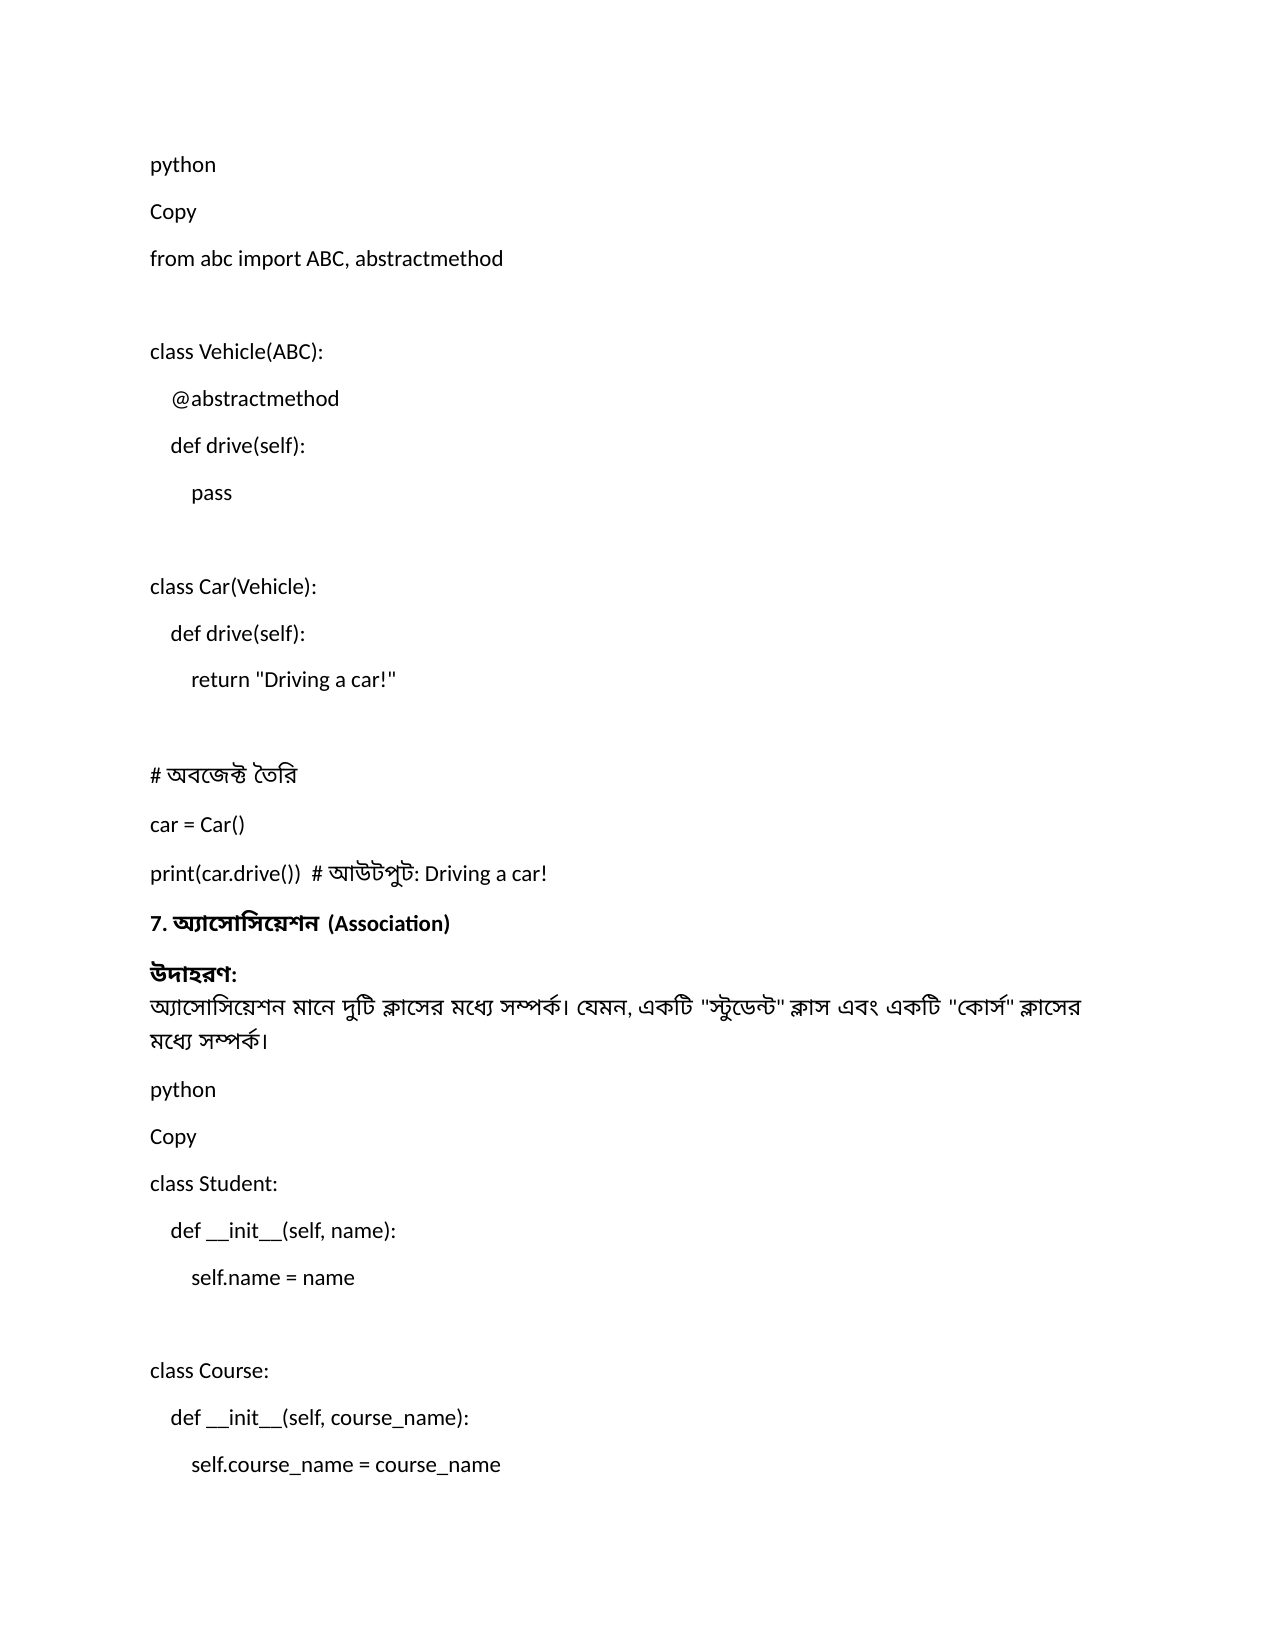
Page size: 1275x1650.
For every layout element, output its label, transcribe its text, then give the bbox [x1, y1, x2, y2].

text Copy [150, 197, 1125, 225]
text def drive(self): [150, 431, 1125, 459]
text from abc import ABC, abstractmethod [150, 244, 1125, 272]
text class Course: [150, 1357, 1125, 1385]
text Copy [150, 1122, 1125, 1150]
text python [150, 150, 1125, 178]
text self.course_name = course_name [150, 1450, 1125, 1478]
text python [150, 1075, 1125, 1103]
text def __init__(self, name): [150, 1216, 1125, 1244]
text 7. অ্যাসোসিয়েশন (Association) [150, 907, 1125, 938]
text class Student: [150, 1169, 1125, 1197]
text class Vehicle(ABC): [150, 337, 1125, 366]
text @abstractmethod [150, 384, 1125, 412]
text উদাহরণ: অ্যাসোসিয়েশন মানে দুটি ক্লাসের মধ্যে সম্পর্ক। যেমন, একটি "স্টুডেন্ট" ক্লাস এবং একটি "কোর্স" ক্লাসের মধ্যে সম্পর্ক। [150, 957, 1125, 1056]
text # অবজেক্ট তৈরি [150, 759, 1125, 791]
text def drive(self): [150, 619, 1125, 647]
text def __init__(self, course_name): [150, 1403, 1125, 1432]
text self.name = name [150, 1263, 1125, 1291]
text return "Driving a car!" [150, 666, 1125, 694]
text print(car.drive()) # আউটপুট: Driving a car! [150, 857, 1125, 888]
text pass [150, 478, 1125, 506]
text class Car(Vehicle): [150, 572, 1125, 600]
text car = Car() [150, 810, 1125, 838]
